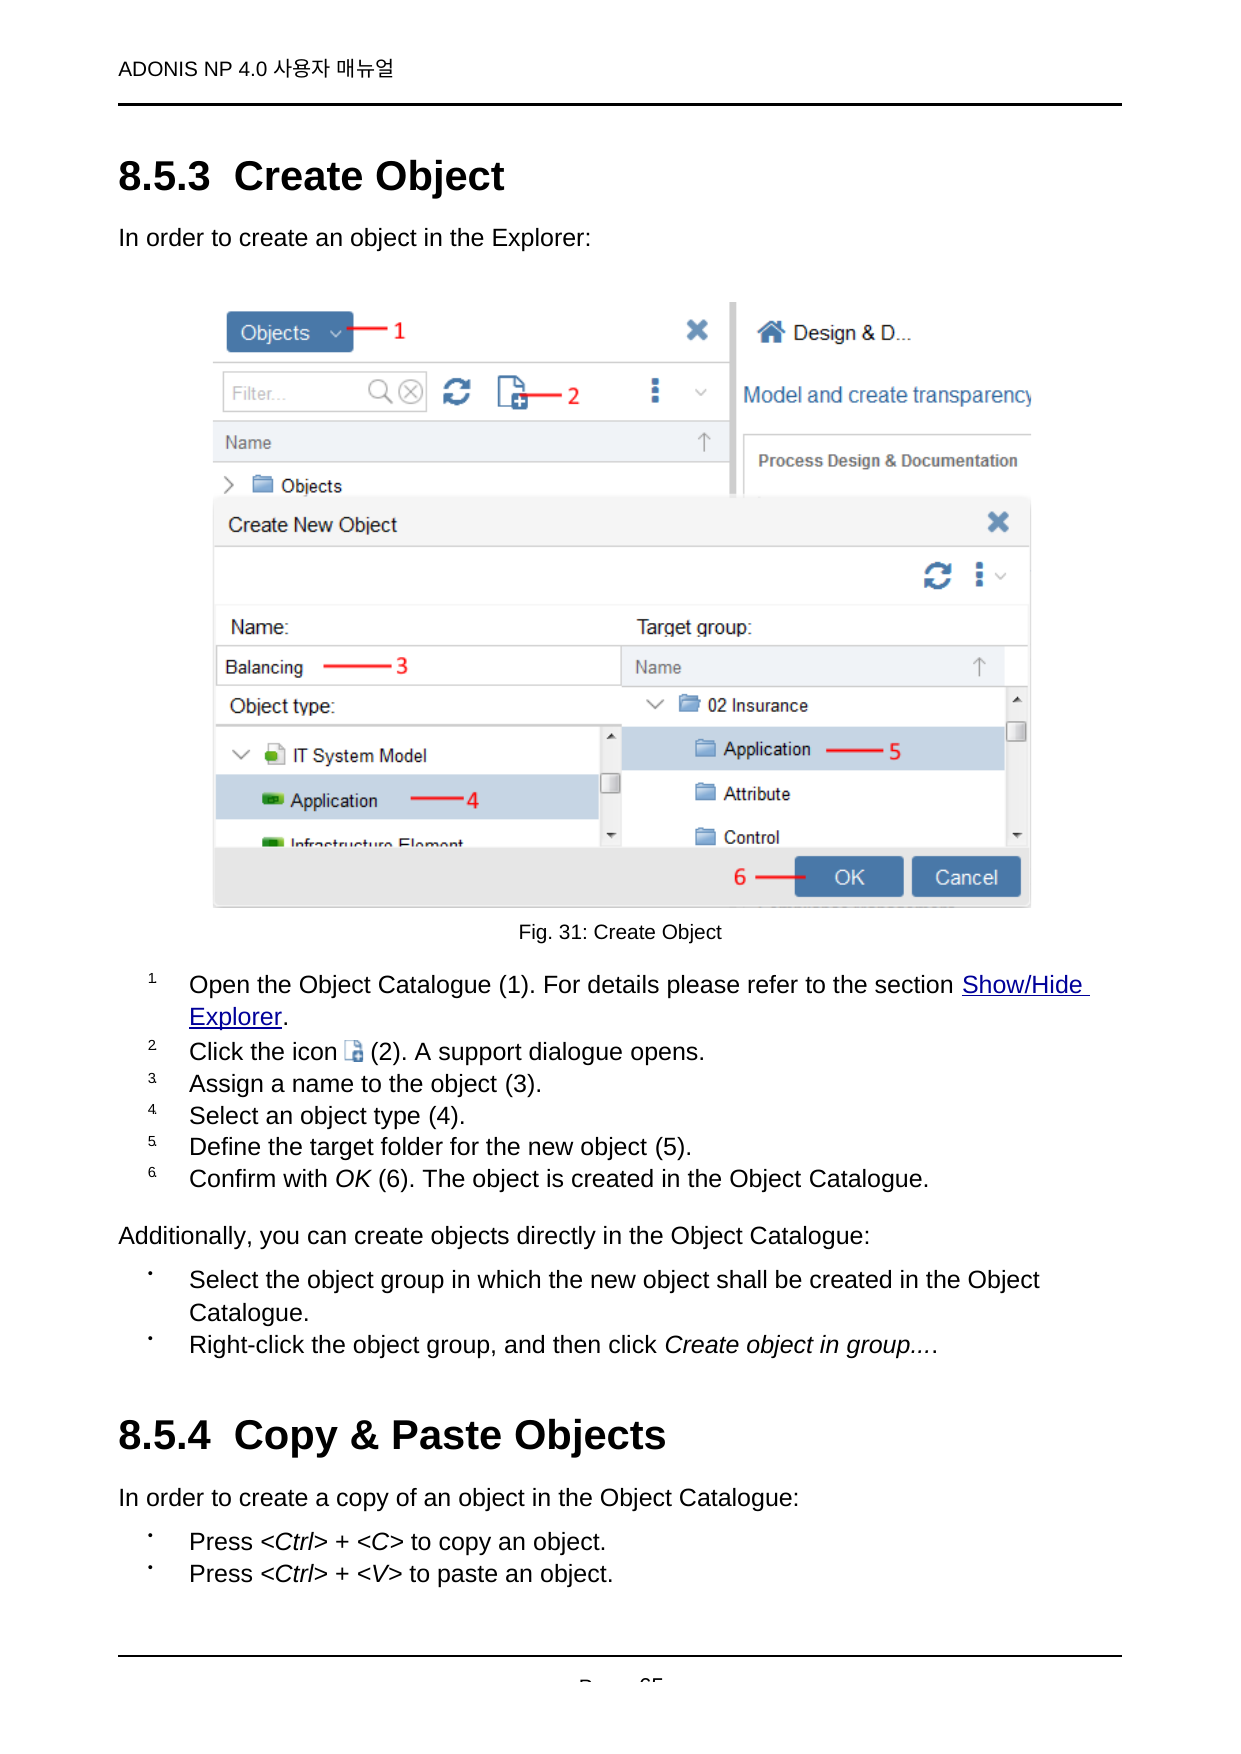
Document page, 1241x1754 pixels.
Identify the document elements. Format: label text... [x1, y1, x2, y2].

list Press <Ctrl> + <C> to copy an object. [148, 1527, 1240, 1556]
subtitle Create Object [118, 151, 1240, 199]
subtitle Copy & Paste Objects [118, 1411, 1240, 1459]
list Press <Ctrl> + <V> to paste an object. [148, 1558, 1240, 1587]
text Additionally, you can create objects directly in the Object Catalogue: [118, 1221, 1240, 1250]
list Confirm with OK (6). The object is created in the Object Catalogue. [148, 1164, 1240, 1193]
text In order to create a copy of an object in the Object Catalogue: [118, 1483, 1240, 1512]
list Select an object type (4). [148, 1101, 1240, 1130]
list Assign a name to the object (3). [148, 1069, 1240, 1098]
picture [212, 302, 1032, 908]
list Open the Object Catalogue (1). For details please refer to the section Show/Hide Explorer. [148, 970, 1122, 1031]
text Fig. 31: Create Object [518, 311, 1240, 944]
list Select the object group in which the new object shall be created in the Object Catalogue. [148, 1265, 1122, 1326]
text In order to create an object in the Explorer: [118, 223, 1240, 252]
list Click the icon (2). A support dialogue opens. [148, 1035, 1240, 1067]
list Define the target folder for the new object (5). [148, 1132, 1240, 1161]
list Right-click the object group, and then click Create object in group.... [148, 1330, 1240, 1359]
